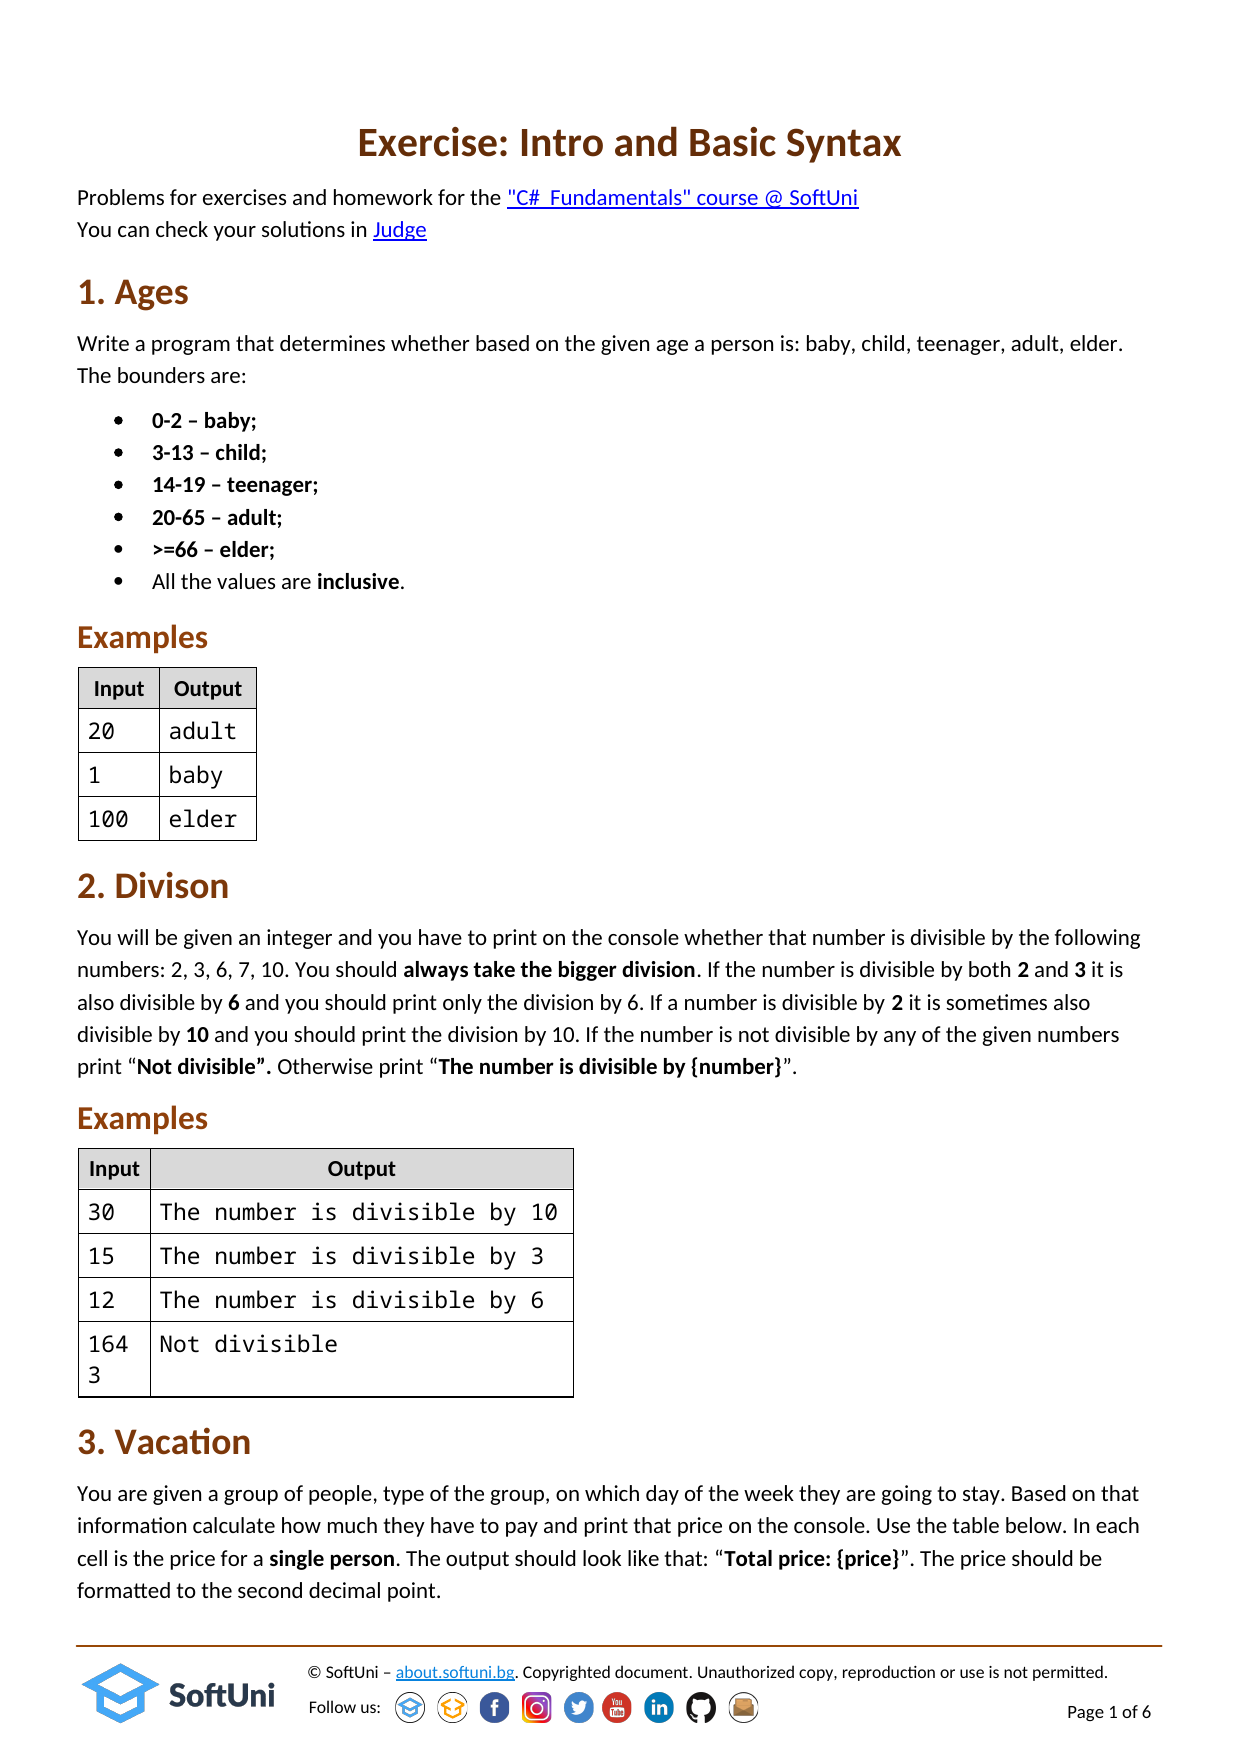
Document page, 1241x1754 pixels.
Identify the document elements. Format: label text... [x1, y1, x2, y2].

text Problems for exercises and homework for the "C# Fundamentals" course @ SoftUni You can check your solutions in Judge [77, 183, 1163, 243]
list 3-13 – child; [114, 438, 1163, 466]
picture [644, 1714, 653, 1723]
table_cell elder [160, 797, 256, 840]
table_header Output [160, 668, 256, 708]
table_cell 20 [79, 709, 159, 752]
list >=66 – elder; [114, 535, 1163, 563]
table_cell adult [160, 709, 256, 752]
subtitle Ages [77, 268, 1163, 314]
table_cell 1 [79, 753, 159, 796]
picture [665, 1714, 674, 1723]
subtitle Examples [77, 616, 1163, 657]
table_cell 30 [79, 1190, 150, 1233]
table_cell 1643 [79, 1322, 150, 1396]
picture [395, 1692, 425, 1723]
list 0-2 – baby; [114, 406, 1163, 434]
picture [564, 1692, 594, 1723]
picture [479, 1692, 510, 1723]
table_cell The number is divisible by 6 [151, 1278, 573, 1321]
picture [602, 1692, 632, 1723]
table_header Output [151, 1149, 573, 1188]
picture [665, 1692, 674, 1701]
table_cell Not divisible [151, 1322, 573, 1396]
table_header Input [79, 668, 159, 708]
list 20-65 – adult; [114, 503, 1163, 531]
text You will be given an integer and you have to print on the console whether that number is divisible by the following numbers: 2, 3, 6, 7, 10. You should always take the bigger division. If the number is divisible by both 2 and 3 it is also divisible by 6 and you should print only the division by 6. If a number is divisible by 2 it is sometimes also divisible by 10 and you should print the division by 10. If the number is not divisible by any of the given numbers print “Not divisible”. Otherwise print “The number is divisible by {number}”. [77, 923, 1163, 1080]
list All the values are inclusive. [114, 567, 1163, 595]
table_cell baby [160, 753, 256, 796]
table_cell 15 [79, 1234, 150, 1277]
picture [75, 1658, 281, 1729]
subtitle Examples [77, 1097, 1163, 1137]
table_cell 12 [79, 1278, 150, 1321]
table_cell The number is divisible by 10 [151, 1190, 573, 1233]
table_header Input [79, 1149, 150, 1188]
picture [658, 1705, 667, 1714]
text Write a program that determines whether based on the given age a person is: baby, child, teenager, adult, elder. The bounders are: [77, 329, 1163, 389]
subtitle Vacation [77, 1418, 1163, 1464]
subtitle Exercise: Intro and Basic Syntax [77, 116, 1163, 167]
subtitle Divison [77, 862, 1163, 908]
picture [437, 1692, 468, 1723]
picture [686, 1692, 716, 1723]
picture [644, 1692, 653, 1701]
text You are given a group of people, type of the group, on which day of the week they are going to stay. Based on that information calculate how much they have to pay and print that price on the console. Use the table below. In each cell is the price for a single person. The output should look like that: “Total price: {price}”. The price should be formatted to the second decimal point. [77, 1479, 1163, 1604]
list 14-19 – teenager; [114, 471, 1163, 498]
table_cell The number is divisible by 3 [151, 1234, 573, 1277]
table_cell 100 [79, 797, 159, 840]
picture [522, 1692, 552, 1723]
picture [728, 1692, 759, 1723]
